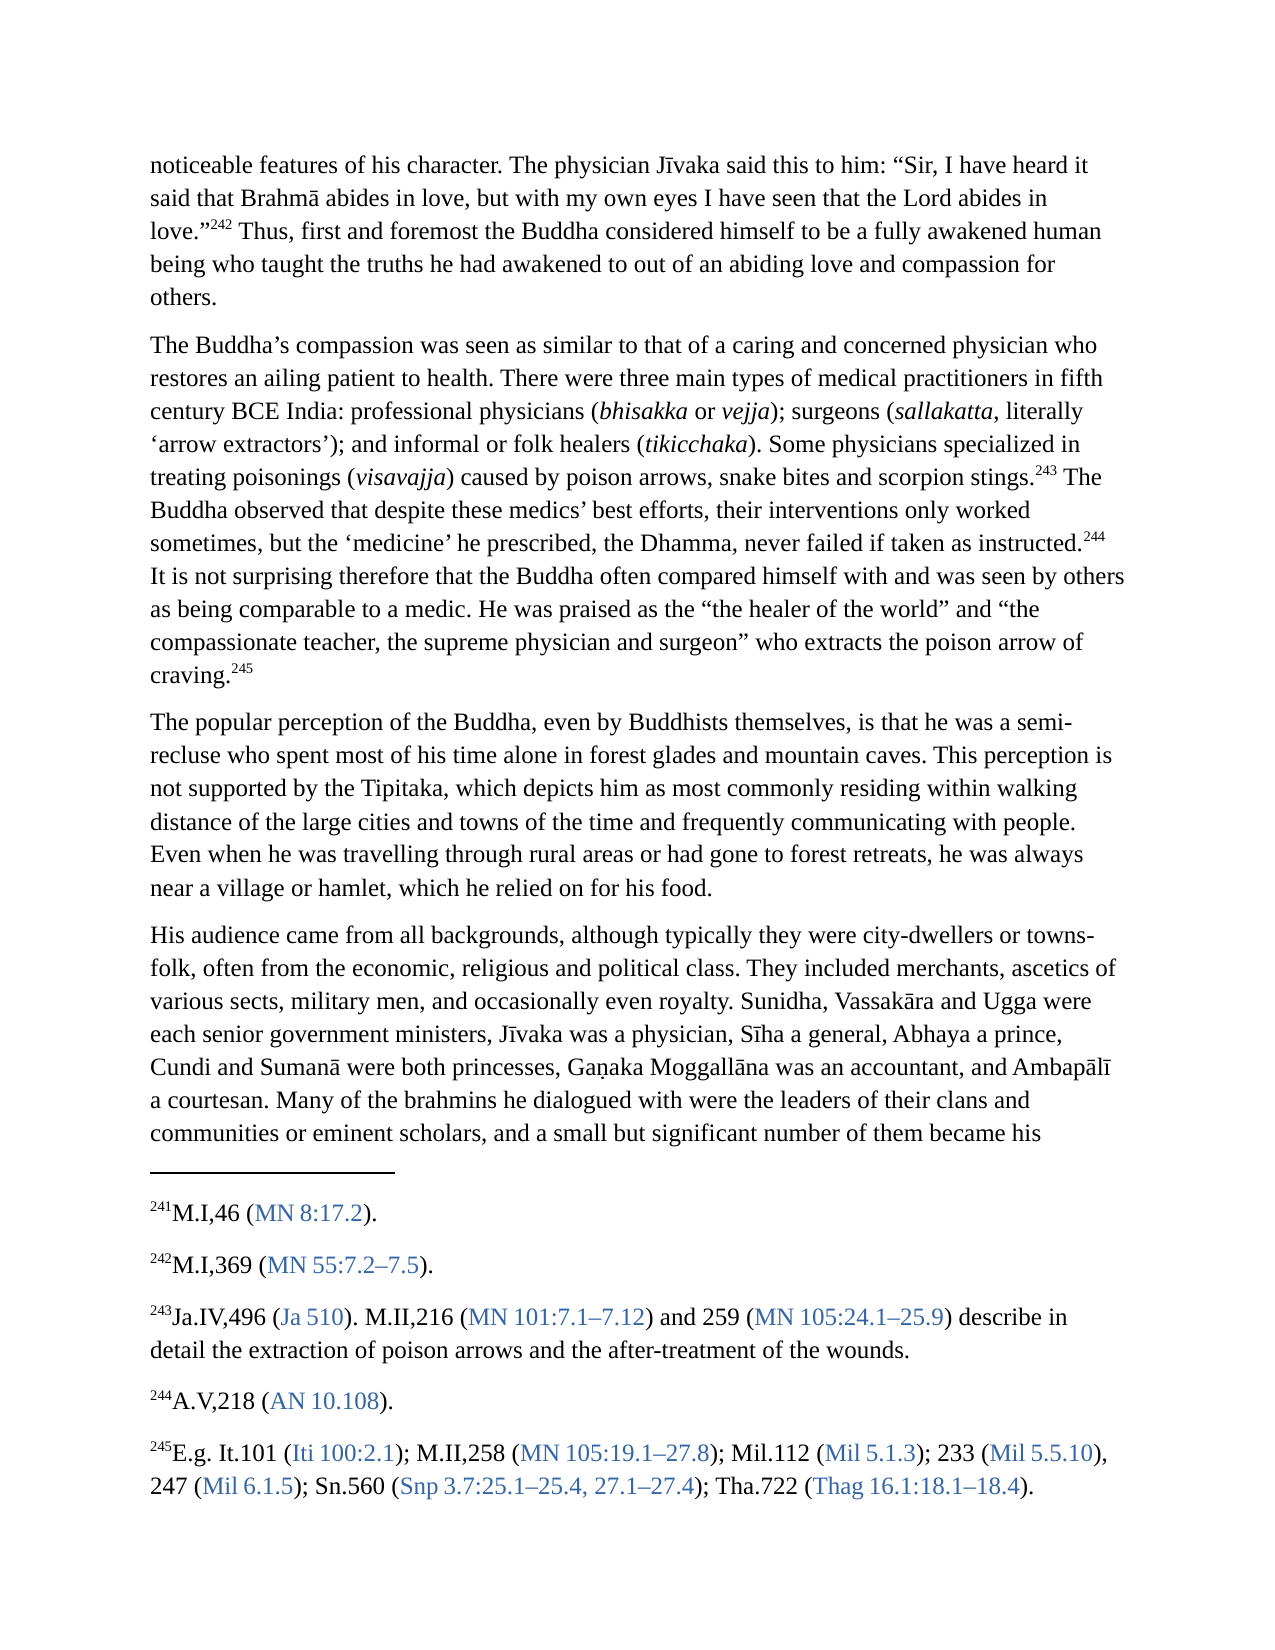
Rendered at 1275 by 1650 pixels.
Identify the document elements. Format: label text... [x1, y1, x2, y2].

text The Buddha’s compassion was seen as similar to that of a caring and concerned physician who restores an ailing patient to health. There were three main types of medical practitioners in fifth century BCE India: professional physicians (bhisakka or vejja); surgeons (sallakatta, literally ‘arrow extractors’); and informal or folk healers (tikicchaka). Some physicians specialized in treating poisonings (visavajja) caused by poison arrows, snake bites and scorpion stings. The Buddha observed that despite these medics’ best efforts, their interventions only worked sometimes, but the ‘medicine’ he prescribed, the Dhamma, never failed if taken as instructed. It is not surprising therefore that the Buddha often compared himself with and was seen by others as being comparable to a medic. He was praised as the “the healer of the world” and “the compassionate teacher, the supreme physician and surgeon” who extracts the poison arrow of craving. [150, 330, 1125, 689]
text The popular perception of the Buddha, even by Buddhists themselves, is that he was a semi-recluse who spent most of his time alone in forest glades and mountain caves. This perception is not supported by the Tipitaka, which depicts him as most commonly residing within walking distance of the large cities and towns of the time and frequently communicating with people. Even when he was travelling through rural areas or had gone to forest retreats, he was always near a village or hamlet, which he relied on for his food. [150, 707, 1125, 901]
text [150, 150, 1125, 311]
text His audience came from all backgrounds, although typically they were city-dwellers or towns-folk, often from the economic, religious and political class. They included merchants, ascetics of various sects, military men, and occasionally even royalty. Sunidha, Vassakāra and Ugga were each senior government ministers, Jīvaka was a physician, Sīha a general, Abhaya a prince, Cundi and Sumanā were both princesses, Gaṇaka Moggallāna was an accountant, and Ambapālī a courtesan. Many of the brahmins he dialogued with were the leaders of their clans and communities or eminent scholars, and a small but significant number of them became his disciples and even monks. Others, such as Anāthapiṇḍaka, Ghosita, Kukkuṭa, Kālaka and Pāvārika, were wealthy businessmen. Such people were typically familiar with and interested in the various religious and philosophical theories being aired at the time and in some cases were quite capable of discussing the finer points of these different teachings. [150, 920, 1125, 1147]
